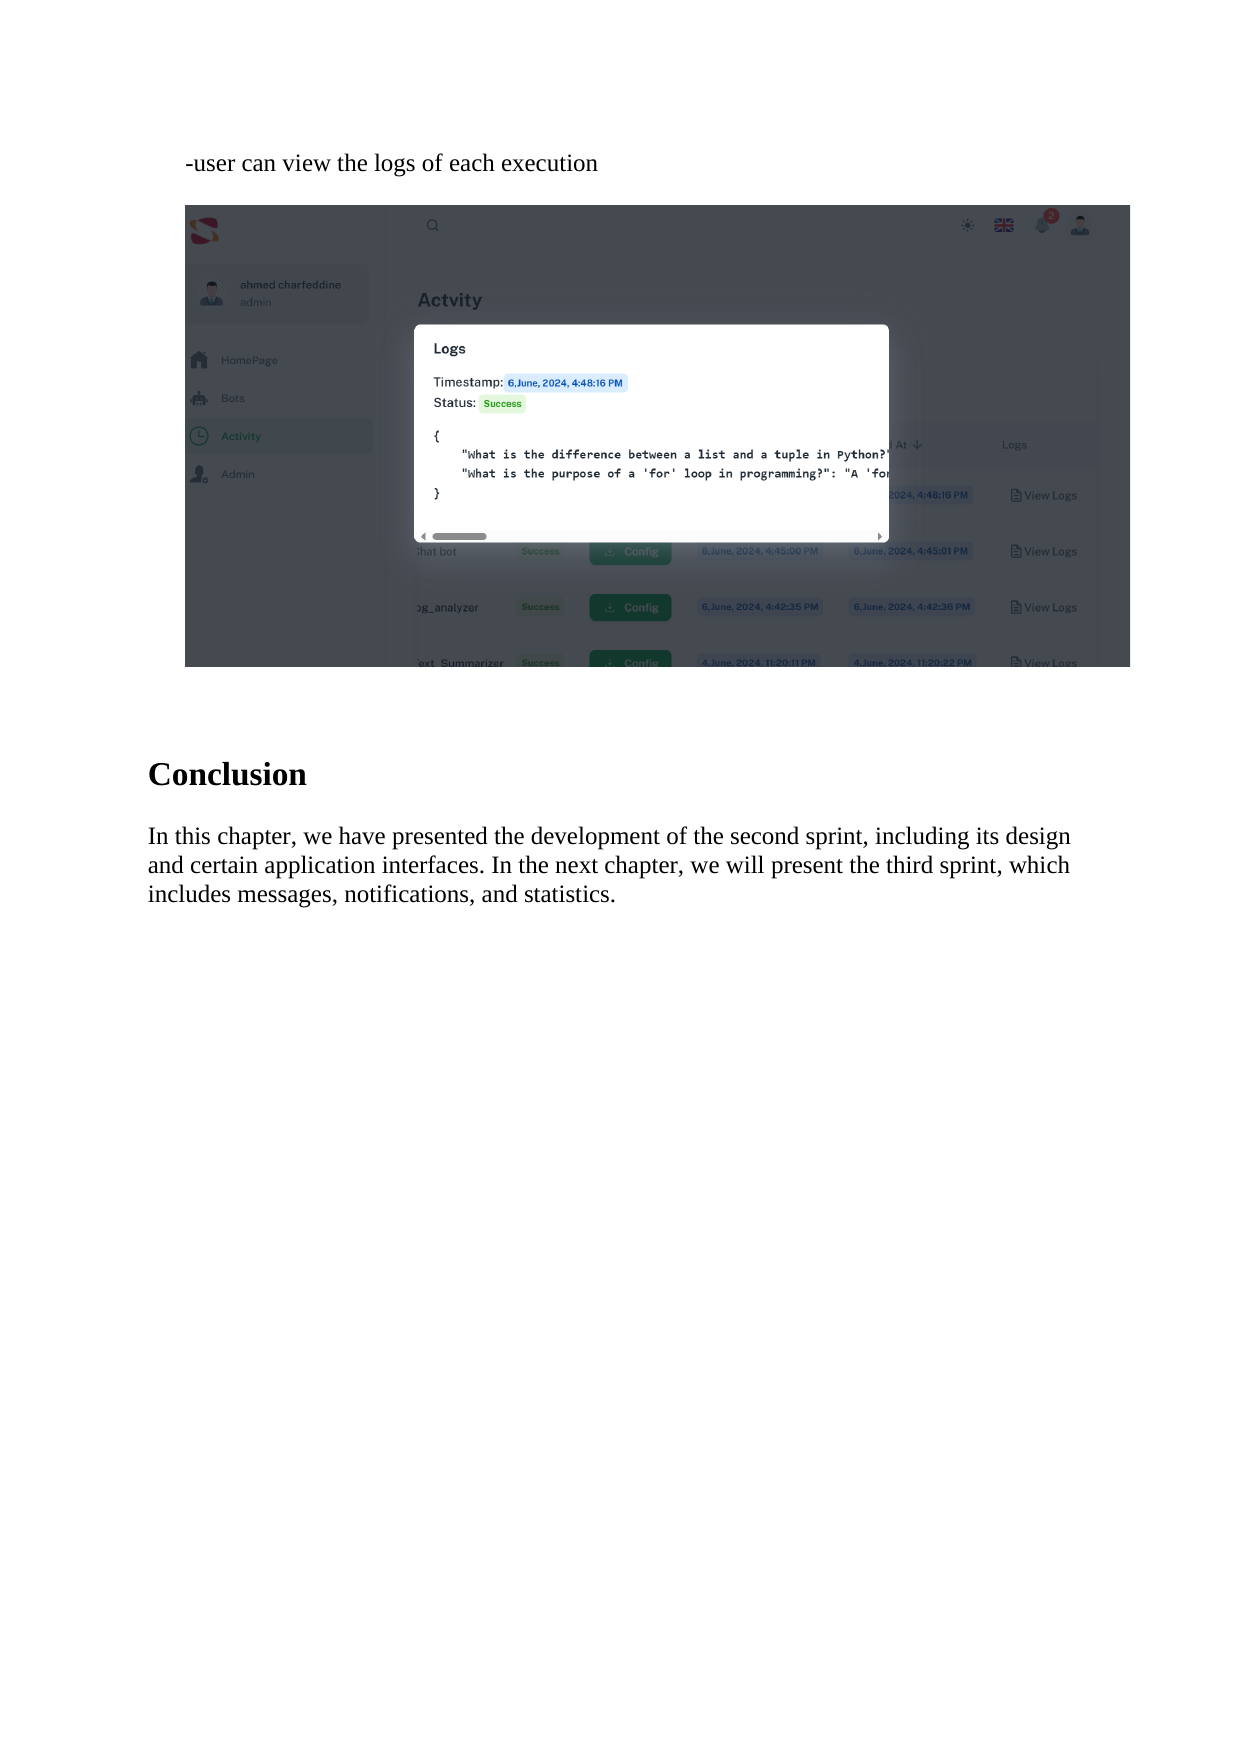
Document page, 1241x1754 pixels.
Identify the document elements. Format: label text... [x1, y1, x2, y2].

text -user can view the logs of each execution [185, 148, 1093, 176]
picture [185, 205, 1130, 667]
text In this chapter, we have presented the development of the second sprint, including its design and certain application interfaces. In the next chapter, we will present the third sprint, which includes messages, notifications, and statistics. [148, 821, 1093, 907]
text Conclusion [148, 754, 1093, 792]
